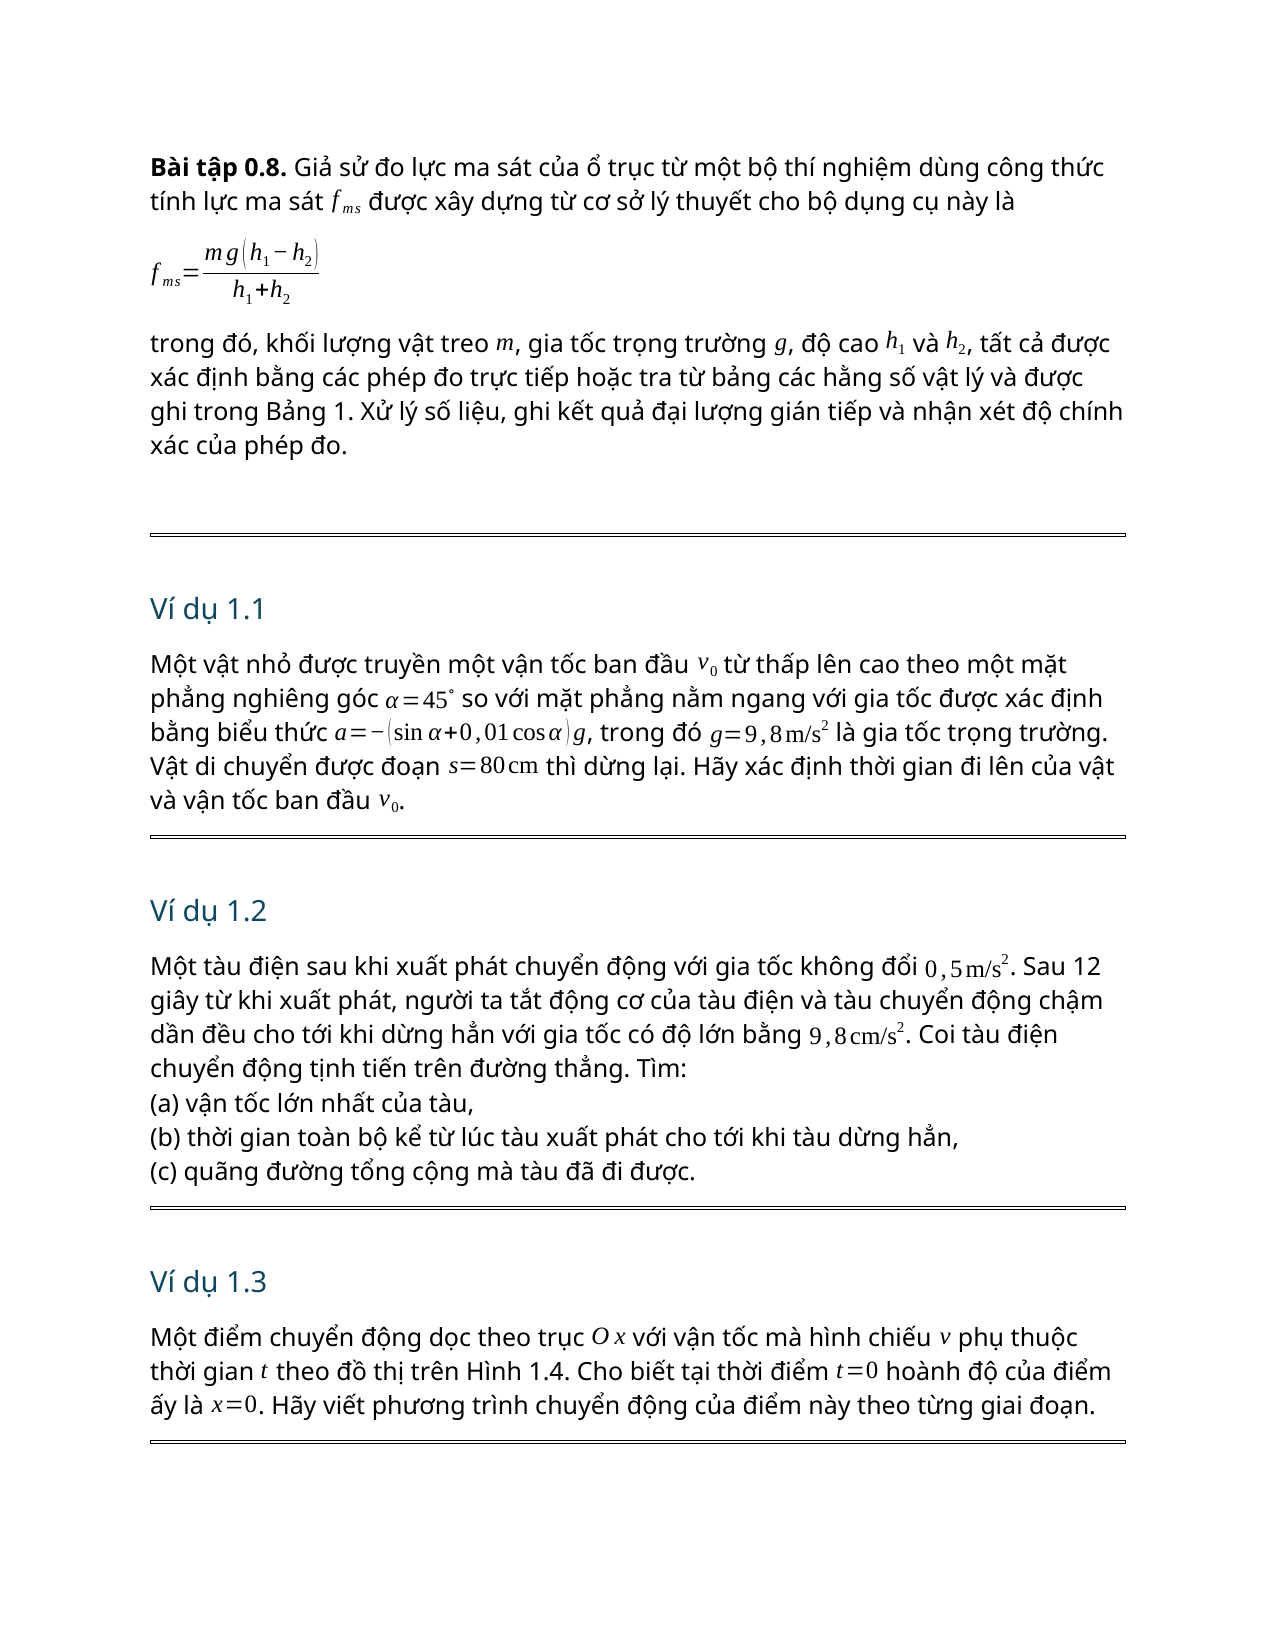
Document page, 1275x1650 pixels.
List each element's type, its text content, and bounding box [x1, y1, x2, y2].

text Một tàu điện sau khi xuất phát chuyển động với gia tốc không đổi . Sau 12 giây từ khi xuất phát, người ta tắt động cơ của tàu điện và tàu chuyển động chậm dần đều cho tới khi dừng hẳn với gia tốc có độ lớn bằng . Coi tàu điện chuyển động tịnh tiến trên đường thẳng. Tìm: (a) vận tốc lớn nhất của tàu, (b) thời gian toàn bộ kể từ lúc tàu xuất phát cho tới khi tàu dừng hẳn, (c) quãng đường tổng cộng mà tàu đã đi được. [150, 949, 1125, 1187]
text Một điểm chuyển động dọc theo trục với vận tốc mà hình chiếu phụ thuộc thời gian theo đồ thị trên Hình 1.4. Cho biết tại thời điểm hoành độ của điểm ấy là . Hãy viết phương trình chuyển động của điểm này theo từng giai đoạn. [150, 1319, 1125, 1422]
text trong đó, khối lượng vật treo , gia tốc trọng trường , độ cao và , tất cả được xác định bằng các phép đo trực tiếp hoặc tra từ bảng các hằng số vật lý và được ghi trong Bảng 1. Xử lý số liệu, ghi kết quả đại lượng gián tiếp và nhận xét độ chính xác của phép đo. [150, 325, 1125, 462]
subtitle Ví dụ 1.1 [150, 588, 1125, 628]
subtitle Ví dụ 1.2 [150, 891, 1125, 930]
text Một vật nhỏ được truyền một vận tốc ban đầu từ thấp lên cao theo một mặt phẳng nghiêng góc so với mặt phẳng nằm ngang với gia tốc được xác định bằng biểu thức , trong đó là gia tốc trọng trường. Vật di chuyển được đoạn thì dừng lại. Hãy xác định thời gian đi lên của vật và vận tốc ban đầu . [150, 647, 1125, 817]
text Bài tập 0.8. Giả sử đo lực ma sát của ổ trục từ một bộ thí nghiệm dùng công thức tính lực ma sát được xây dựng từ cơ sở lý thuyết cho bộ dụng cụ này là [150, 150, 1125, 218]
subtitle Ví dụ 1.3 [150, 1261, 1125, 1301]
